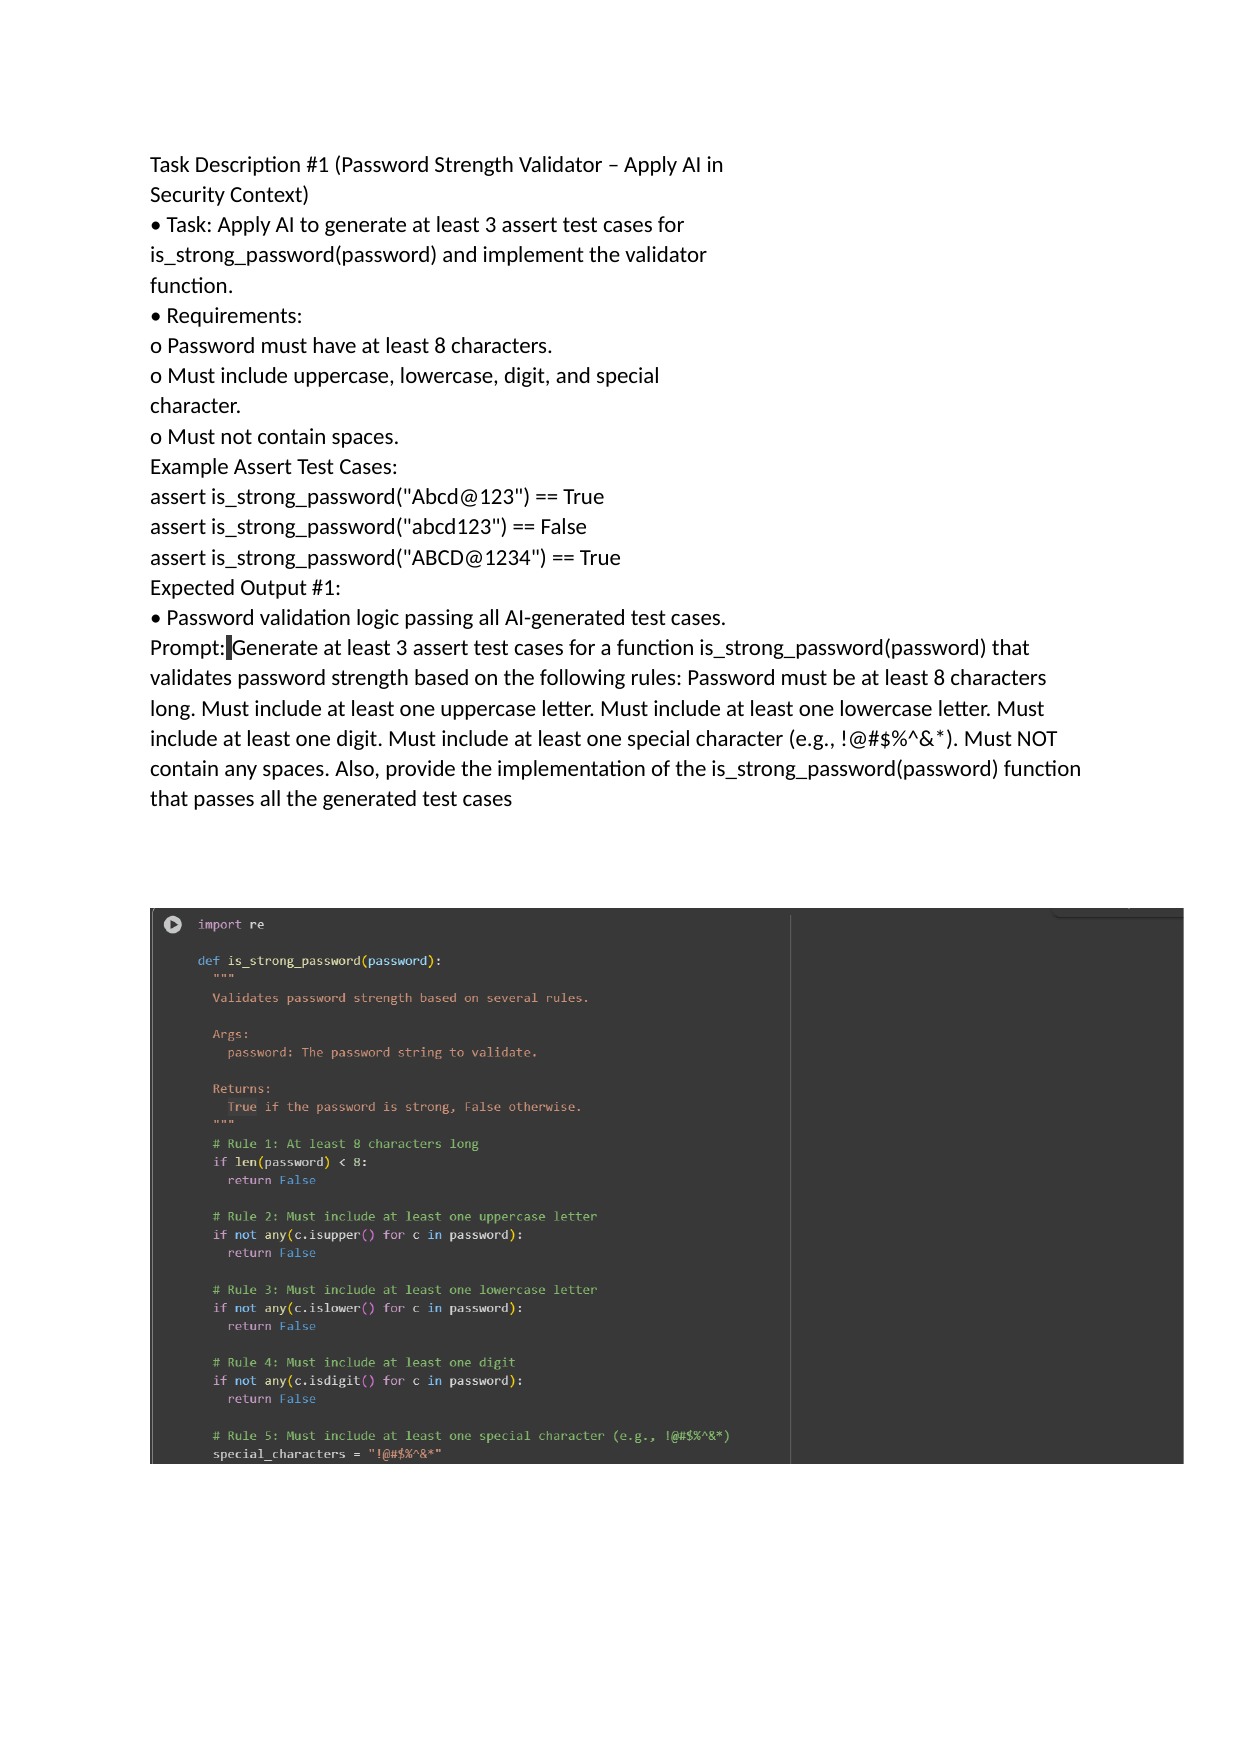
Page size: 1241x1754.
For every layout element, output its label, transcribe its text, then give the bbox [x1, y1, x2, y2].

text Task Description #1 (Password Strength Validator – Apply AI in Security Context) • Task: Apply AI to generate at least 3 assert test cases for is_strong_password(password) and implement the validator function. • Requirements: o Password must have at least 8 characters. o Must include uppercase, lowercase, digit, and special character. o Must not contain spaces. Example Assert Test Cases: assert is_strong_password("Abcd@123") == True assert is_strong_password("abcd123") == False assert is_strong_password("ABCD@1234") == True Expected Output #1: • Password validation logic passing all AI-generated test cases. Prompt: Generate at least 3 assert test cases for a function is_strong_password(password) that validates password strength based on the following rules: Password must be at least 8 characters long. Must include at least one uppercase letter. Must include at least one lowercase letter. Must include at least one digit. Must include at least one special character (e.g., !@#$%^&*). Must NOT contain any spaces. Also, provide the implementation of the is_strong_password(password) function that passes all the generated test cases [150, 150, 1090, 812]
picture [150, 908, 1184, 1464]
